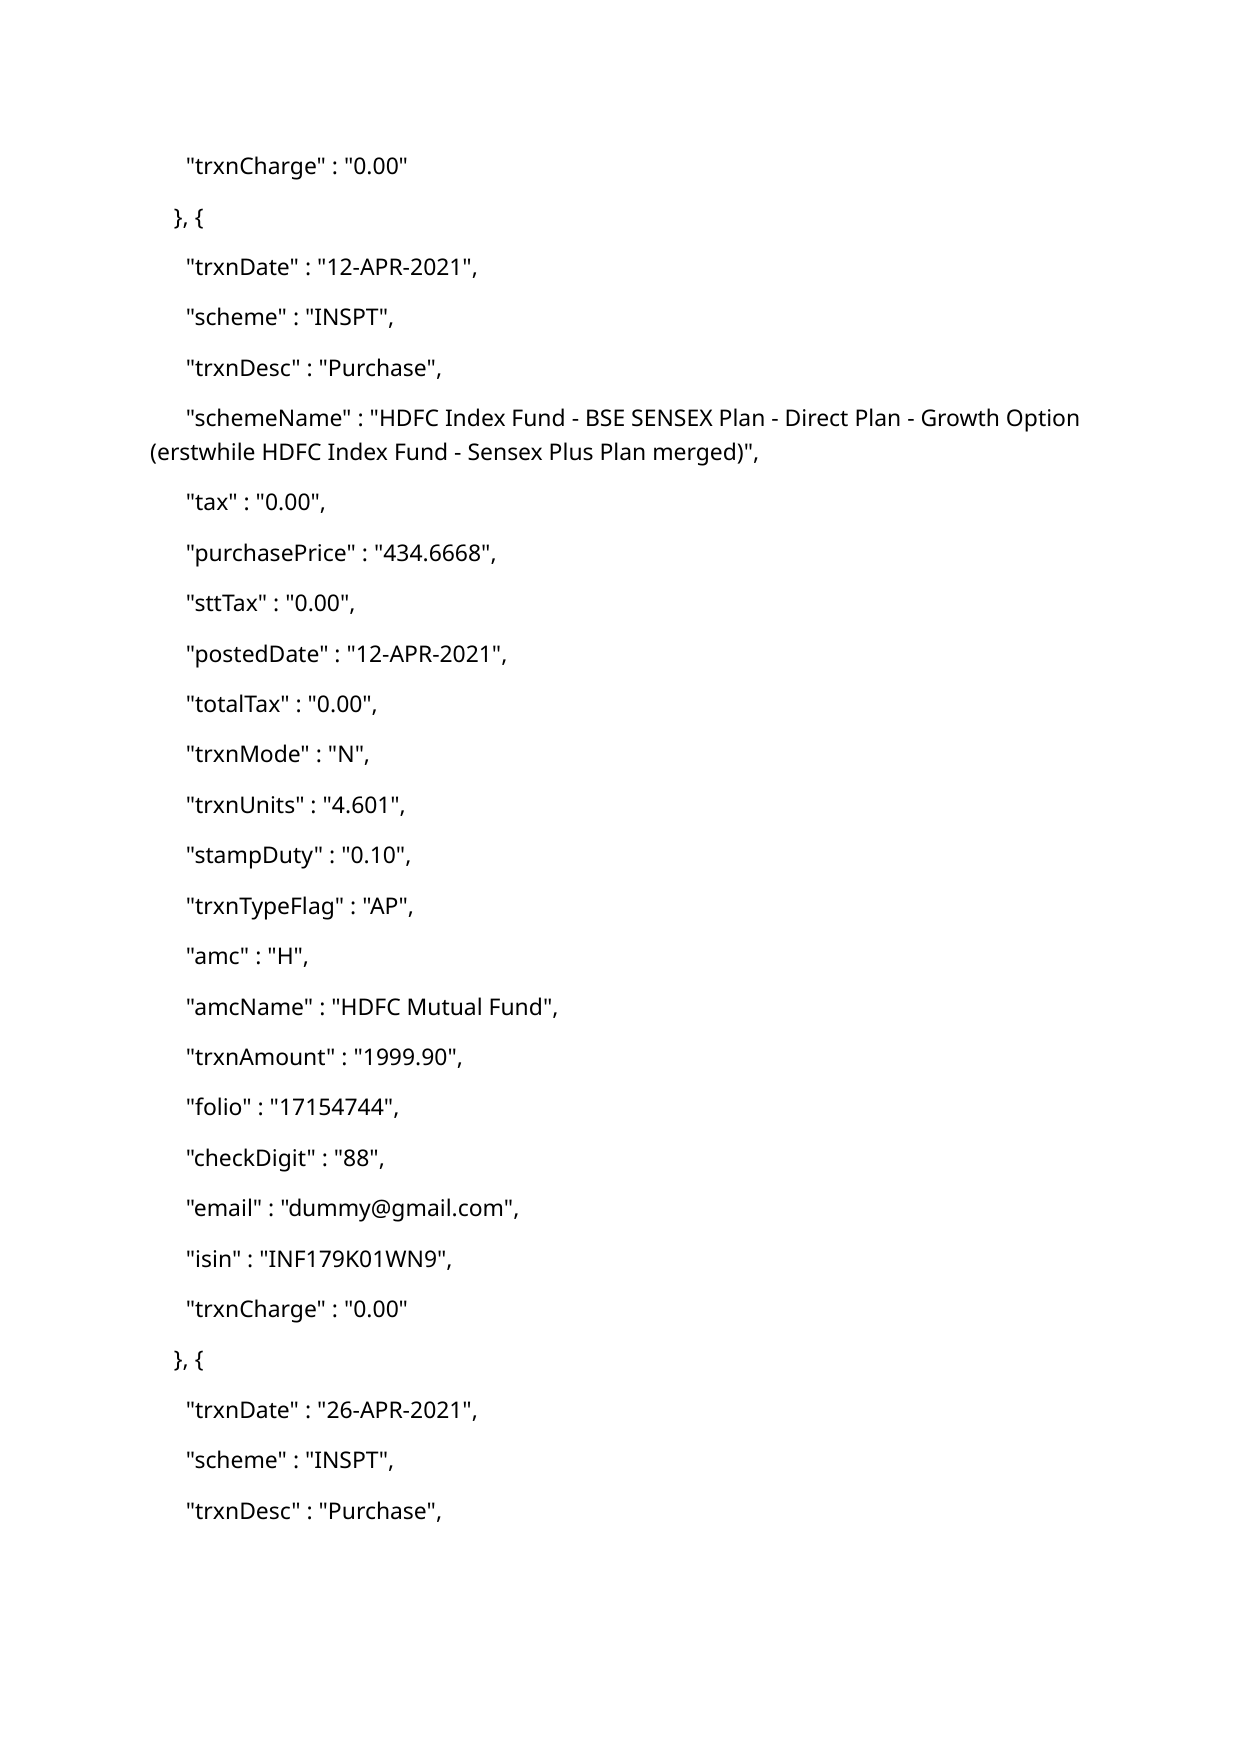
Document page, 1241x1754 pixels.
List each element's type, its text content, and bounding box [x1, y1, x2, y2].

text "trxnMode" : "N", [150, 738, 1090, 769]
text "trxnUnits" : "4.601", [150, 789, 1090, 820]
text "trxnCharge" : "0.00" [150, 150, 1090, 181]
text "checkDigit" : "88", [150, 1142, 1090, 1173]
text "amcName" : "HDFC Mutual Fund", [150, 990, 1090, 1022]
text "trxnDate" : "12-APR-2021", [150, 251, 1090, 282]
text }, { [150, 200, 1090, 232]
text "trxnTypeFlag" : "AP", [150, 889, 1090, 921]
text "folio" : "17154744", [150, 1091, 1090, 1122]
text "scheme" : "INSPT", [150, 1444, 1090, 1475]
text "trxnCharge" : "0.00" [150, 1293, 1090, 1324]
text "schemeName" : "HDFC Index Fund - BSE SENSEX Plan - Direct Plan - Growth Option (erstwhile HDFC Index Fund - Sensex Plus Plan merged)", [150, 402, 1090, 467]
text "stampDuty" : "0.10", [150, 839, 1090, 870]
text "trxnDesc" : "Purchase", [150, 352, 1090, 383]
text "totalTax" : "0.00", [150, 688, 1090, 719]
text "postedDate" : "12-APR-2021", [150, 637, 1090, 669]
text "email" : "dummy@gmail.com", [150, 1192, 1090, 1223]
text }, { [150, 1343, 1090, 1374]
text "trxnAmount" : "1999.90", [150, 1041, 1090, 1072]
text "isin" : "INF179K01WN9", [150, 1242, 1090, 1274]
text "sttTax" : "0.00", [150, 587, 1090, 618]
text "trxnDate" : "26-APR-2021", [150, 1394, 1090, 1425]
text "amc" : "H", [150, 940, 1090, 971]
text "tax" : "0.00", [150, 486, 1090, 517]
text "scheme" : "INSPT", [150, 301, 1090, 332]
text "purchasePrice" : "434.6668", [150, 537, 1090, 568]
text "trxnDesc" : "Purchase", [150, 1494, 1090, 1526]
